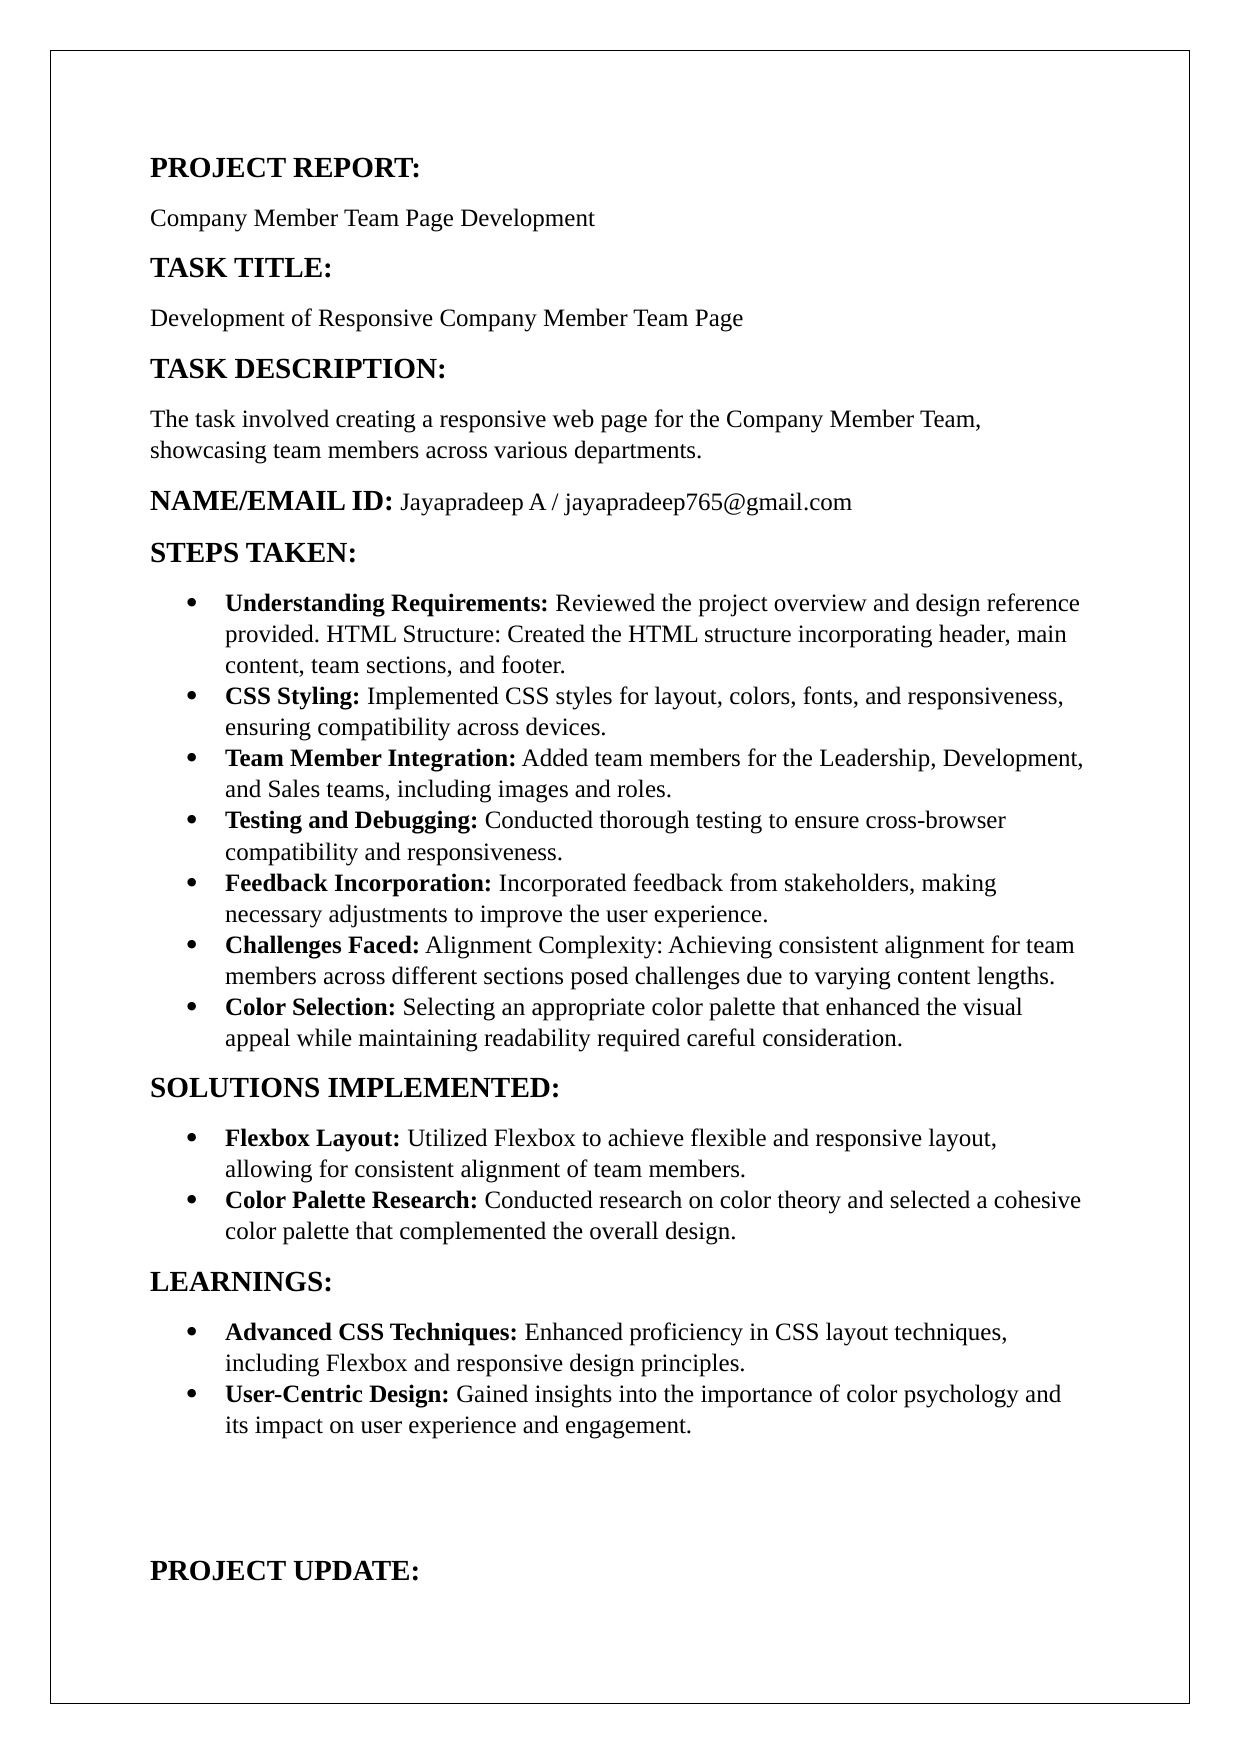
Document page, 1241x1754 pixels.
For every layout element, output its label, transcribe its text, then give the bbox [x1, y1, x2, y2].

list Testing and Debugging: Conducted thorough testing to ensure cross-browser compatibility and responsiveness. [187, 806, 1090, 865]
list Flexbox Layout: Utilized Flexbox to achieve flexible and responsive layout, allowing for consistent alignment of team members. [187, 1123, 1090, 1183]
text The task involved creating a responsive web page for the Company Member Team, showcasing team members across various departments. [150, 404, 1090, 464]
list Feedback Incorporation: Incorporated feedback from stakeholders, making necessary adjustments to improve the user experience. [187, 868, 1090, 927]
list Understanding Requirements: Reviewed the project overview and design reference provided. HTML Structure: Created the HTML structure incorporating header, main content, team sections, and footer. [187, 588, 1090, 679]
text LEARNINGS: [150, 1264, 1090, 1298]
text TASK DESCRIPTION: [150, 351, 1090, 384]
text TASK TITLE: [150, 251, 1090, 284]
list Challenges Faced: Alignment Complexity: Achieving consistent alignment for team members across different sections posed challenges due to varying content lengths. [187, 930, 1090, 989]
list CSS Styling: Implemented CSS styles for layout, colors, fonts, and responsiveness, ensuring compatibility across devices. [187, 681, 1090, 741]
text PROJECT REPORT: [150, 150, 1090, 183]
text SOLUTIONS IMPLEMENTED: [150, 1071, 1090, 1104]
list Team Member Integration: Added team members for the Leadership, Development, and Sales teams, including images and roles. [187, 743, 1090, 803]
list Color Selection: Selecting an appropriate color palette that enhanced the visual appeal while maintaining readability required careful consideration. [187, 992, 1090, 1052]
text STEPS TAKEN: [150, 535, 1090, 569]
text NAME/EMAIL ID: Jayapradeep A / jayapradeep765@gmail.com [150, 483, 1090, 516]
list Advanced CSS Techniques: Enhanced proficiency in CSS layout techniques, including Flexbox and responsive design principles. [187, 1317, 1090, 1377]
text Development of Responsive Company Member Team Page [150, 303, 1090, 332]
text Company Member Team Page Development [150, 203, 1090, 232]
list Color Palette Research: Conducted research on color theory and selected a cohesive color palette that complemented the overall design. [187, 1185, 1090, 1245]
text PROJECT UPDATE: [150, 1553, 1090, 1587]
list User-Centric Design: Gained insights into the importance of color psychology and its impact on user experience and engagement. [187, 1379, 1090, 1439]
